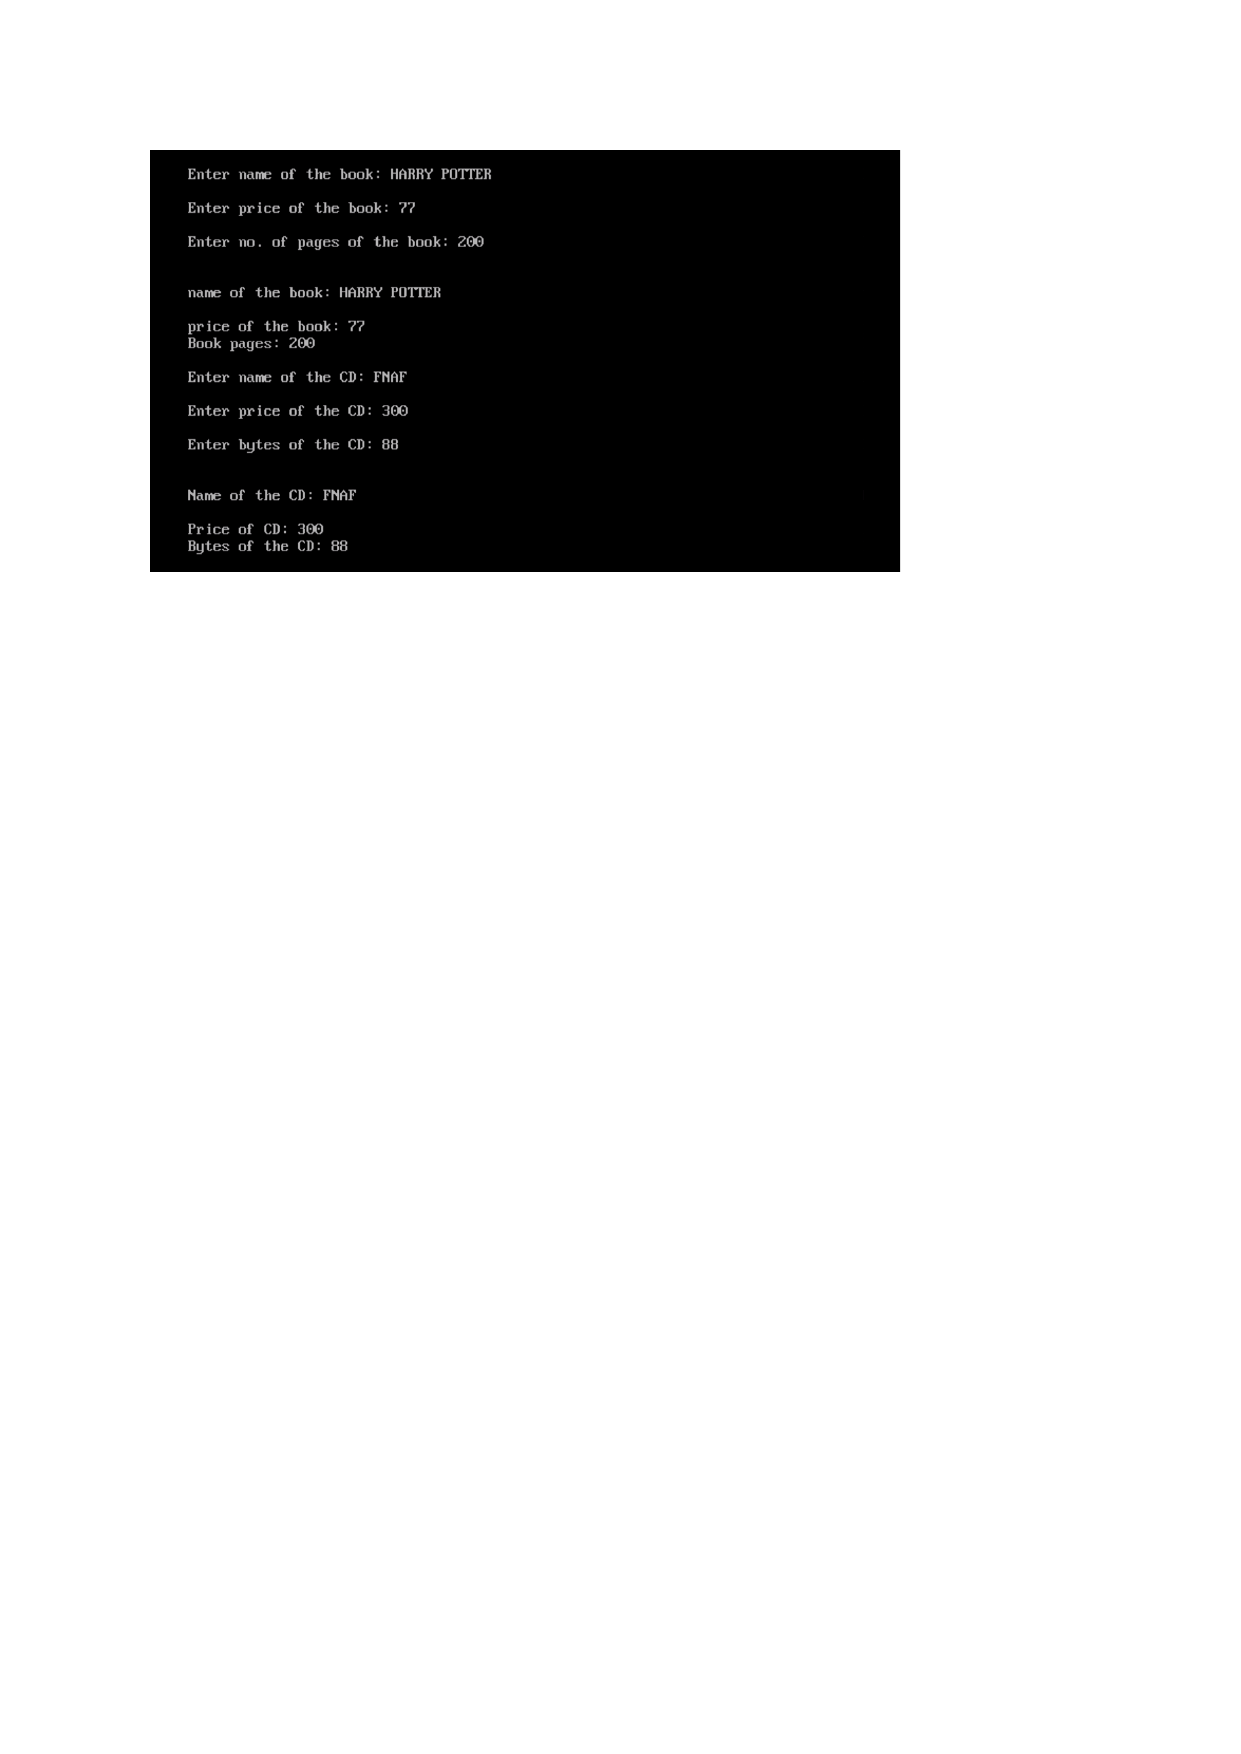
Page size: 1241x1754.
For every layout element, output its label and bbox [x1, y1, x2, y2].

picture [150, 150, 901, 572]
